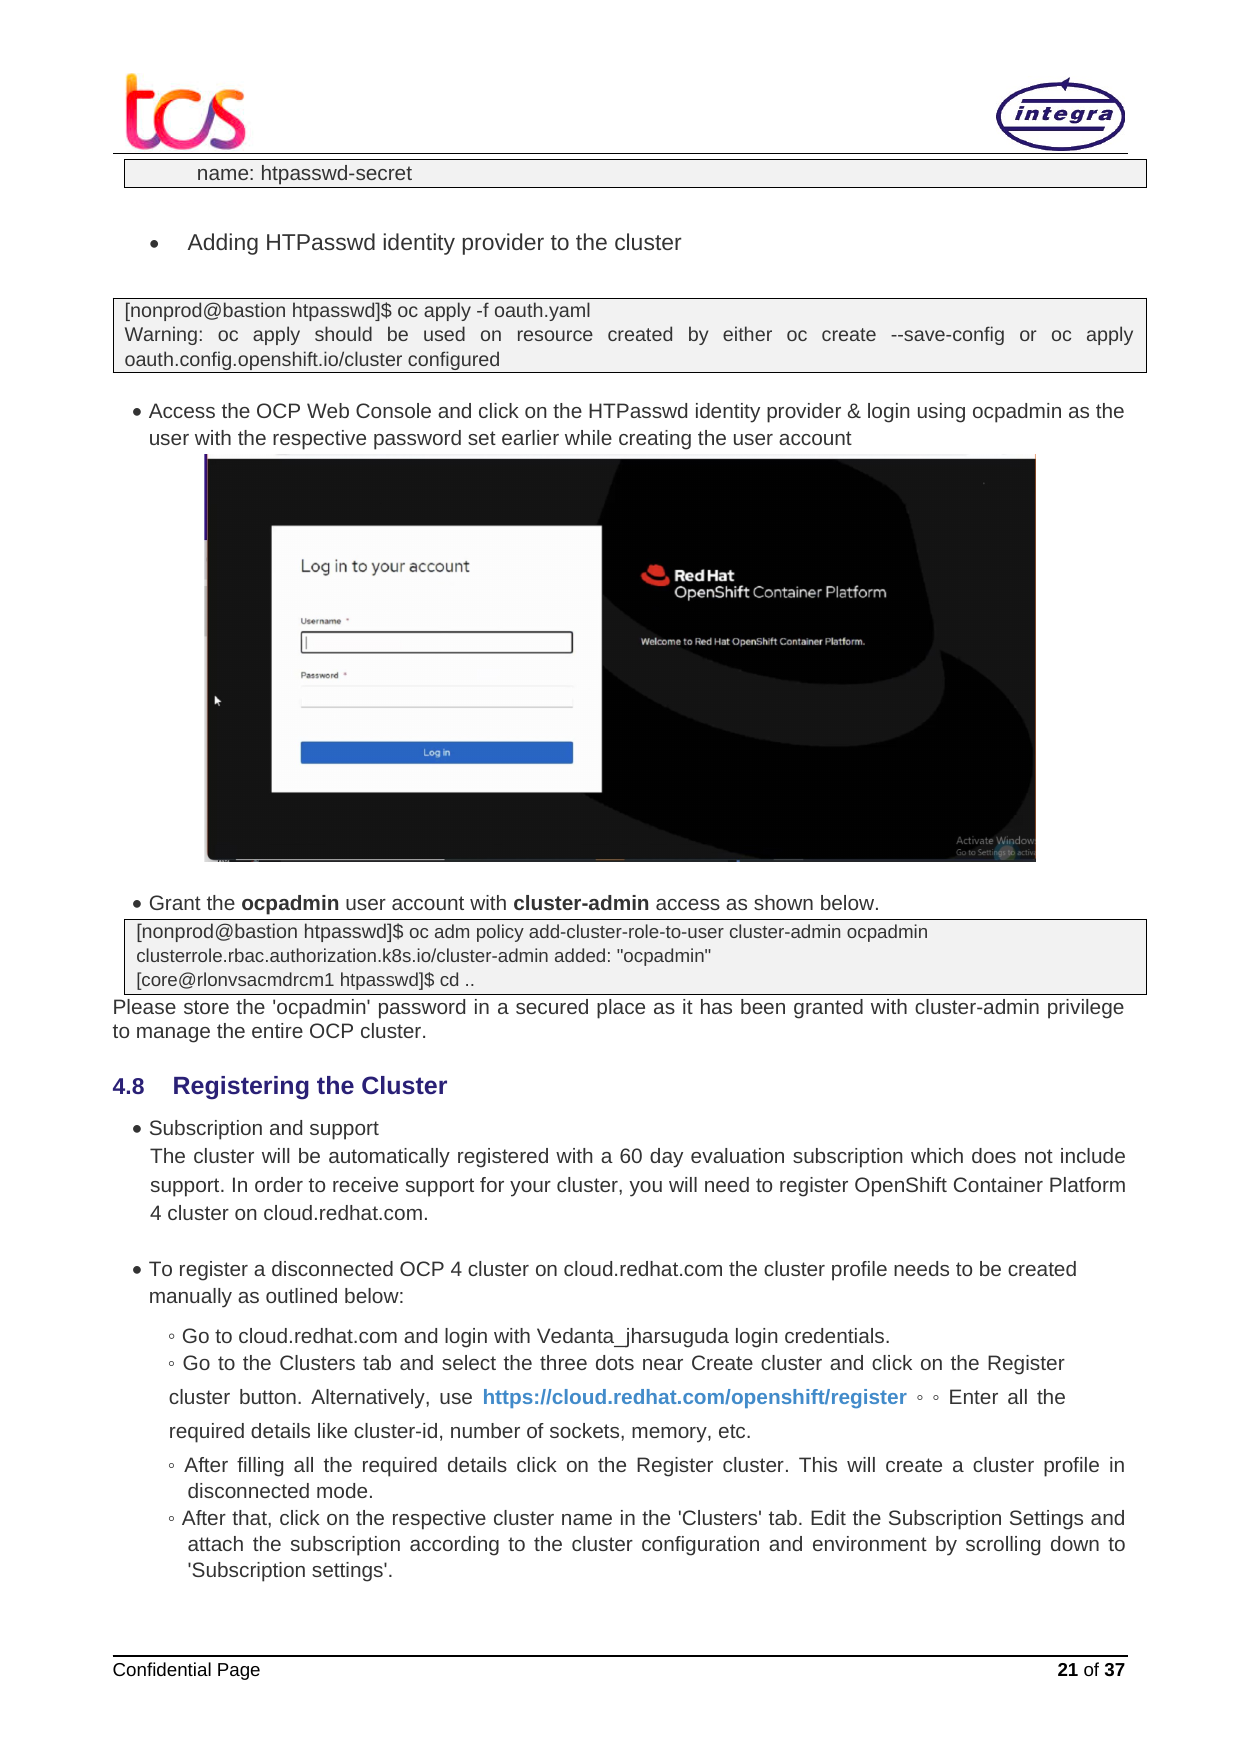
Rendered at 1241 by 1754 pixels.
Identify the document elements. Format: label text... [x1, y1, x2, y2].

list To register a disconnected OCP 4 cluster on cloud.redhat.com the cluster profile needs to be created manually as outlined below: [131, 1255, 1127, 1308]
list Subscription and support [131, 1114, 1127, 1141]
subtitle Registering the Cluster [112, 1071, 1128, 1100]
text The cluster will be automatically registered with a 60 day evaluation subscription which does not include support. In order to receive support for your cluster, you will need to register OpenShift Container Platform 4 cluster on cloud.redhat.com. [150, 1144, 1128, 1225]
picture [112, 73, 257, 152]
picture [996, 76, 1125, 152]
list Adding HTPasswd identity provider to the cluster [148, 229, 1128, 256]
picture [204, 454, 1036, 862]
text ◦ After filling all the required details click on the Register cluster. This will create a cluster profile in disconnected mode. [168, 1453, 1127, 1503]
table_header [nonprod@bastion htpasswd]$ oc apply -f oauth.yaml Warning: oc apply should be used on resource created by either oc create --save-config or oc apply oauth.config.openshift.io/cluster configured [114, 299, 1146, 372]
text ◦ After that, click on the respective cluster name in the 'Clusters' tab. Edit the Subscription Settings and attach the subscription according to the cluster configuration and environment by scrolling down to 'Subscription settings'. [168, 1506, 1127, 1582]
list Access the OCP Web Console and click on the HTPasswd identity provider & login using ocpadmin as the user with the respective password set earlier while creating the user account [131, 397, 1127, 450]
text ◦ Go to the Clusters tab and select the three dots near Create cluster and click on the Register cluster button. Alternatively, use https://cloud.redhat.com/openshift/register ◦ ◦ Enter all the required details like cluster-id, number of sockets, memory, etc. [168, 1350, 1066, 1443]
text ◦ Go to cloud.redhat.com and login with Vedanta_jharsuguda login credentials. [168, 1323, 1127, 1348]
table_header [nonprod@bastion htpasswd]$ oc adm policy add-cluster-role-to-user cluster-admin ocpadmin clusterrole.rbac.authorization.k8s.io/cluster-admin added: "ocpadmin" [core@rlonvsacmdrcm1 htpasswd]$ cd .. [125, 920, 1146, 994]
text Please store the 'ocpadmin' password in a secured place as it has been granted with cluster-admin privilege to manage the entire OCP cluster. [112, 995, 1127, 1043]
list Grant the ocpadmin user account with cluster-admin access as shown below. [131, 889, 1127, 916]
